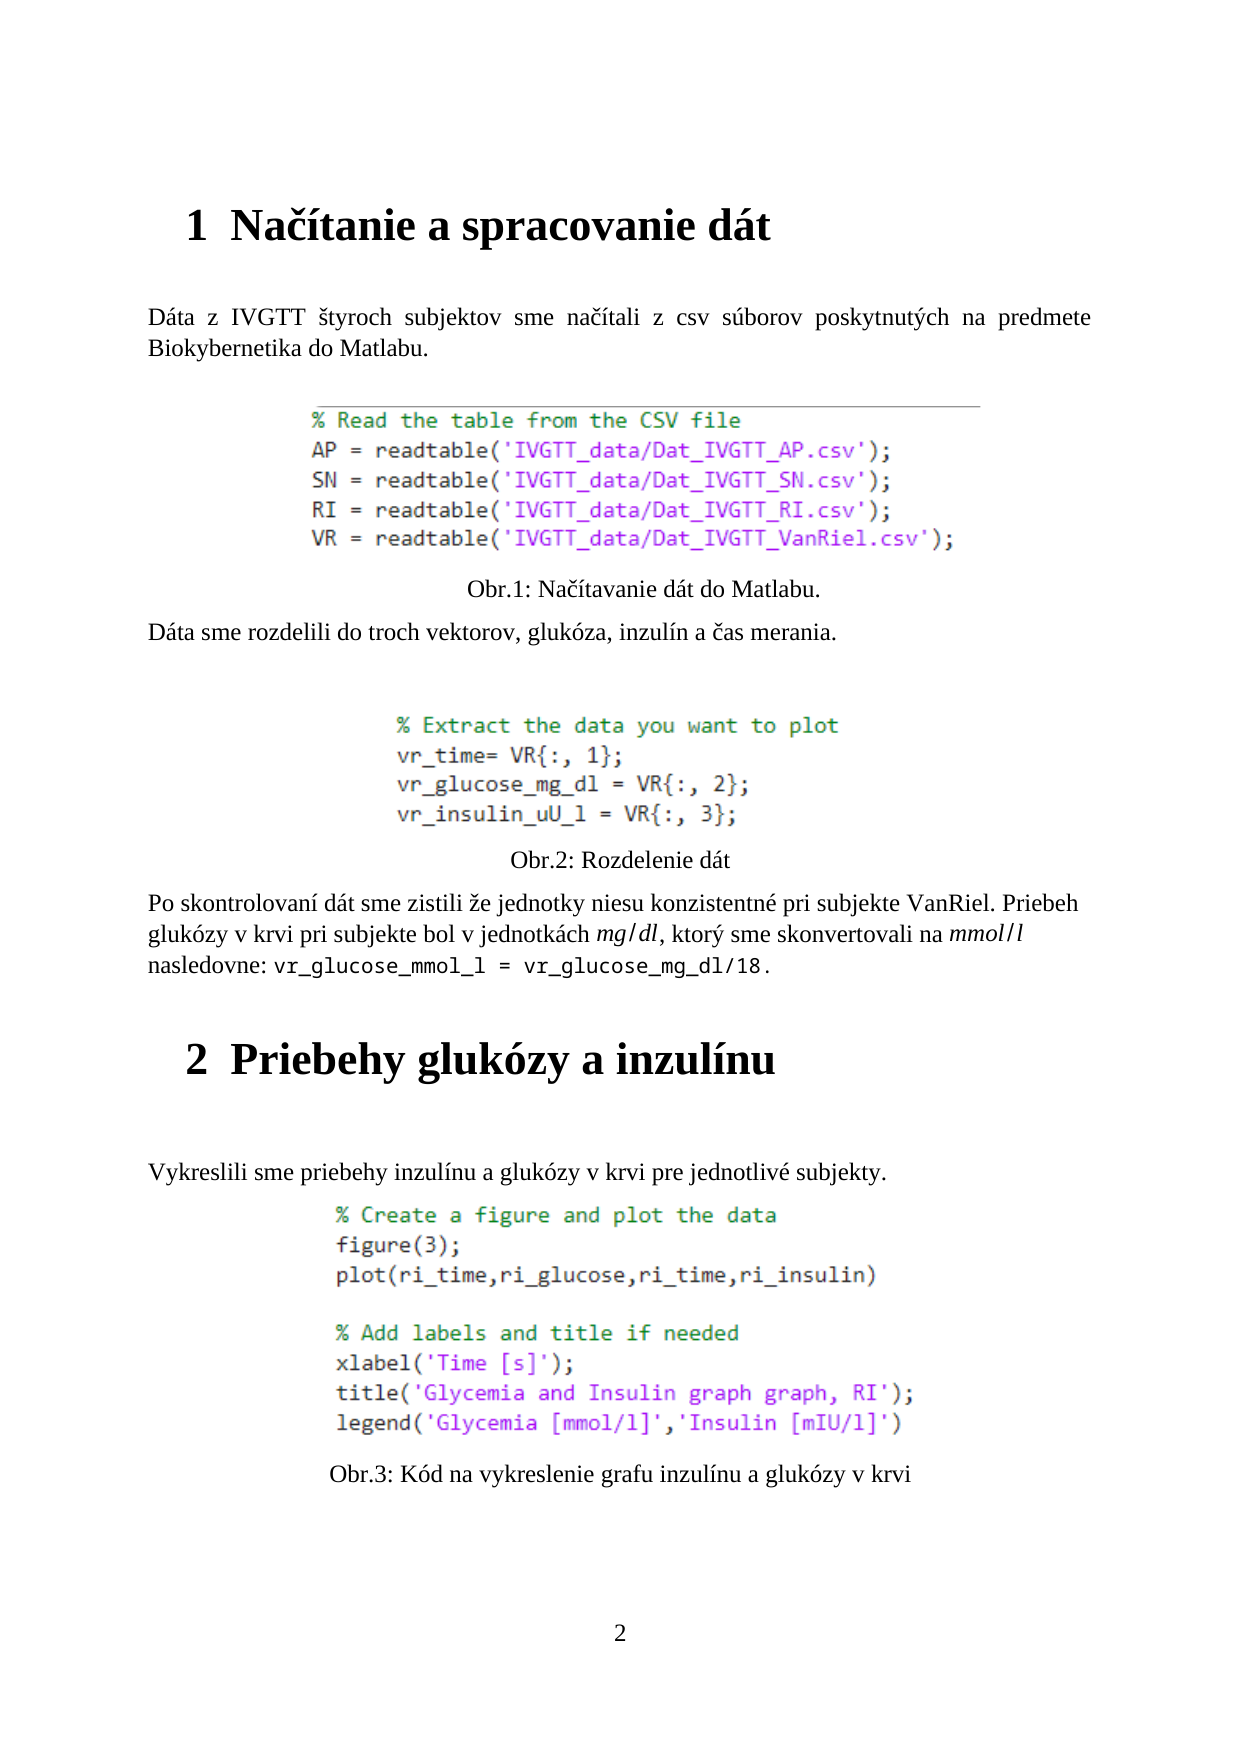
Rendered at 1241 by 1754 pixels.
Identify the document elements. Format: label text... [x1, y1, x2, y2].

subtitle Priebehy glukózy a inzulínu [185, 1032, 1093, 1084]
subtitle Načítanie a spracovanie dát [185, 198, 1093, 250]
text Obr.3: Kód na vykreslenie grafu inzulínu a glukózy v krvi [148, 1459, 1093, 1488]
text Obr.1: Načítavanie dát do Matlabu. [148, 574, 1093, 603]
picture [307, 406, 981, 560]
text Vykreslili sme priebehy inzulínu a glukózy v krvi pre jednotlivé subjekty. [148, 1113, 1093, 1185]
picture [316, 1199, 924, 1446]
text Po skontrolovaní dát sme zistili že jednotky niesu konzistentné pri subjekte VanRiel. Priebeh glukózy v krvi pri subjekte bol v jednotkách , ktorý sme skonvertovali na nasledovne: vr_glucose_mmol_l = vr_glucose_mg_dl/18. [148, 888, 1093, 979]
picture [392, 703, 849, 831]
text Obr.2: Rozdelenie dát [148, 845, 1093, 873]
text Dáta z IVGTT štyroch subjektov sme načítali z csv súborov poskytnutých na predmete Biokybernetika do Matlabu. [148, 302, 1093, 361]
text Dáta sme rozdelili do troch vektorov, glukóza, inzulín a čas merania. [148, 617, 1093, 646]
